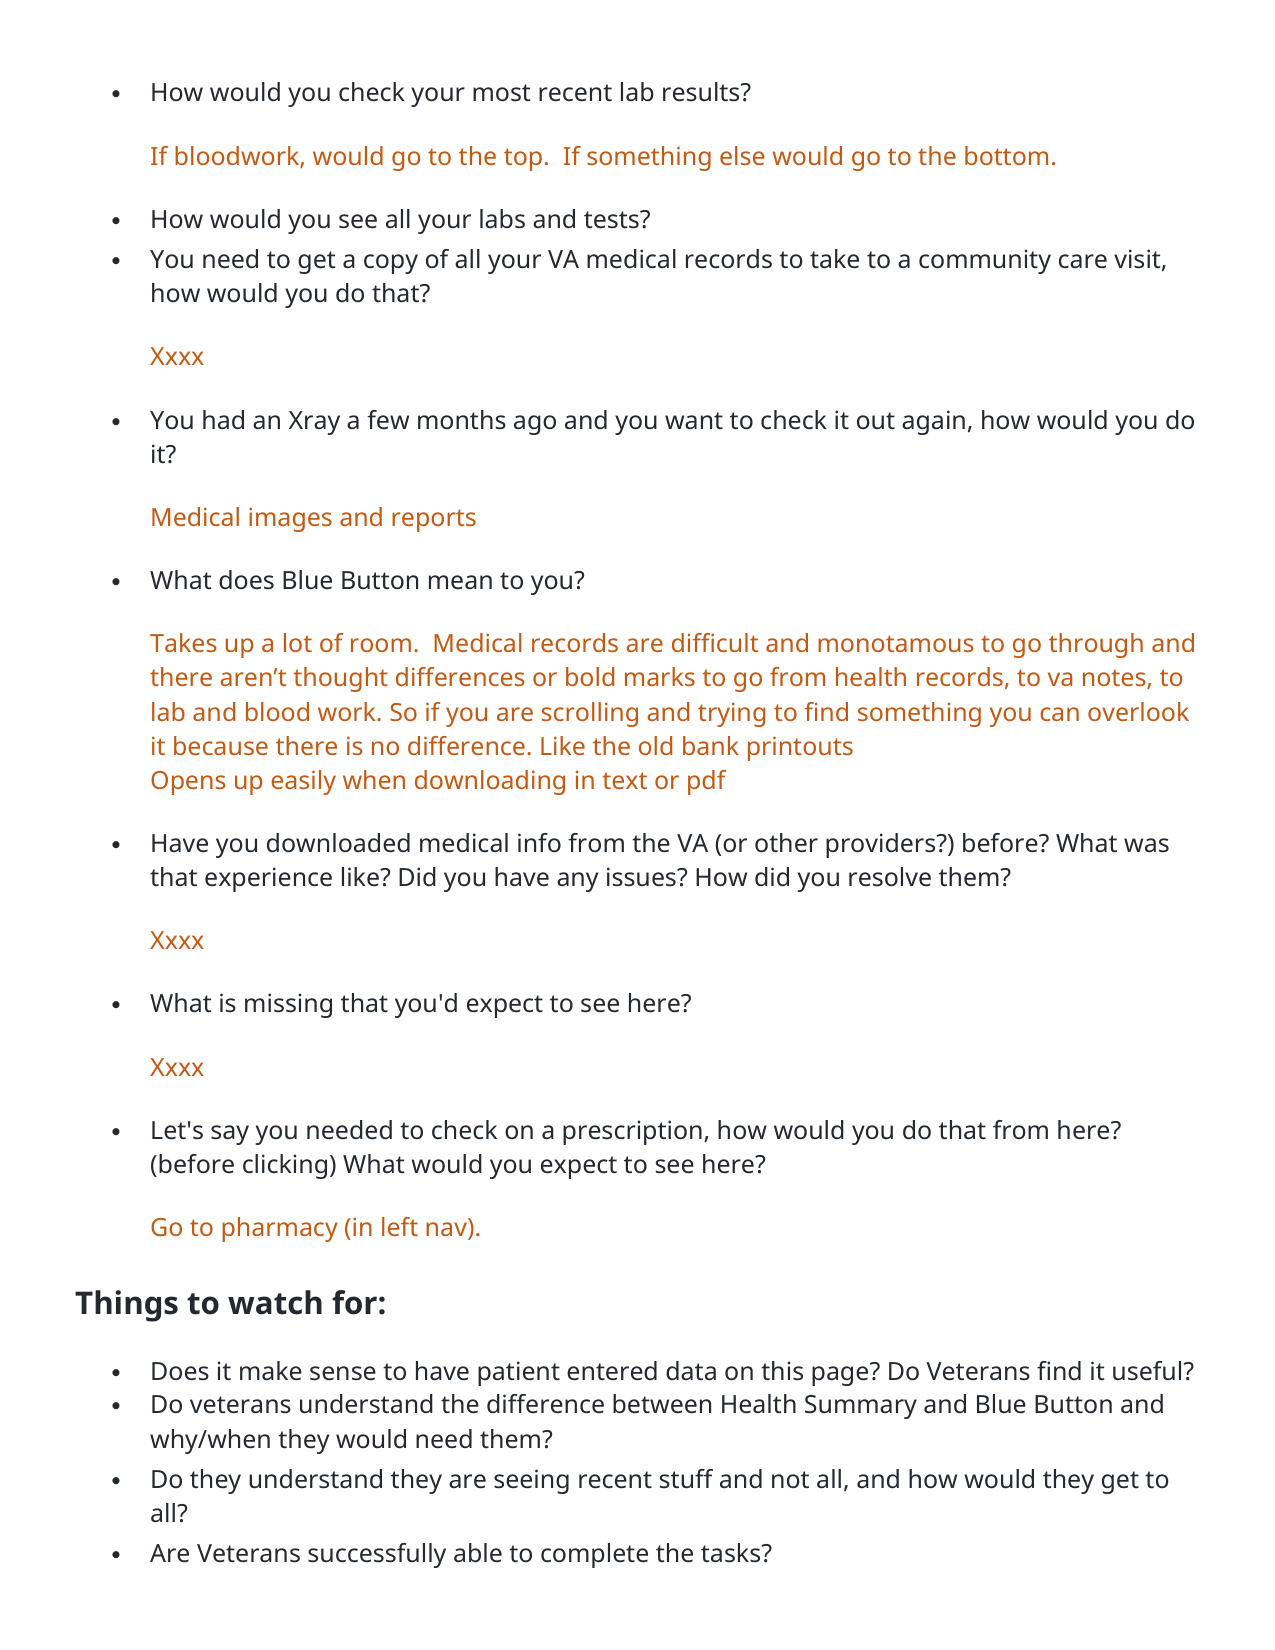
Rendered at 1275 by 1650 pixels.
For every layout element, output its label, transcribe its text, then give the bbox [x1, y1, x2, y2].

list You had an Xray a few months ago and you want to check it out again, how would you do it? [112, 402, 1200, 470]
list Takes up a lot of room. Medical records are difficult and monotamous to go through and there aren’t thought differences or bold marks to go from health records, to va notes, to lab and blood work. So if you are scrolling and trying to find something you can overlook it because there is no difference. Like the old bank printouts [150, 626, 1200, 762]
list Go to pharmacy (in left nav). [150, 1210, 1200, 1244]
list Do they understand they are seeing recent stuff and not all, and how would they get to all? [112, 1462, 1200, 1530]
list If bloodwork, would go to the top. If something else would go to the bottom. [150, 138, 1200, 172]
list Have you downloaded medical info from the VA (or other providers?) before? What was that experience like? Did you have any issues? How did you resolve them? [112, 826, 1200, 894]
list Medical images and reports [150, 499, 1200, 534]
list Are Veterans successfully able to complete the tasks? [112, 1536, 1200, 1570]
list How would you check your most recent lab results? [112, 75, 1200, 109]
list Opens up easily when downloading in text or pdf [150, 762, 1200, 796]
list Let's say you needed to check on a prescription, how would you do that from here? (before clicking) What would you expect to see here? [112, 1112, 1200, 1181]
list Xxxx [150, 1049, 1200, 1083]
list What is missing that you'd expect to see here? [112, 986, 1200, 1020]
list What does Blue Button mean to you? [112, 563, 1200, 597]
list How would you see all your labs and tests? [112, 201, 1200, 236]
list You need to get a copy of all your VA medical records to take to a community care visit, how would you do that? [112, 242, 1200, 310]
text Xxxx [112, 923, 1200, 957]
list Xxxx [150, 339, 1200, 373]
text Things to watch for: [75, 1281, 1200, 1324]
list Does it make sense to have patient entered data on this page? Do Veterans find it useful? [112, 1353, 1200, 1387]
list Do veterans understand the difference between Health Summary and Blue Button and why/when they would need them? [112, 1387, 1200, 1455]
